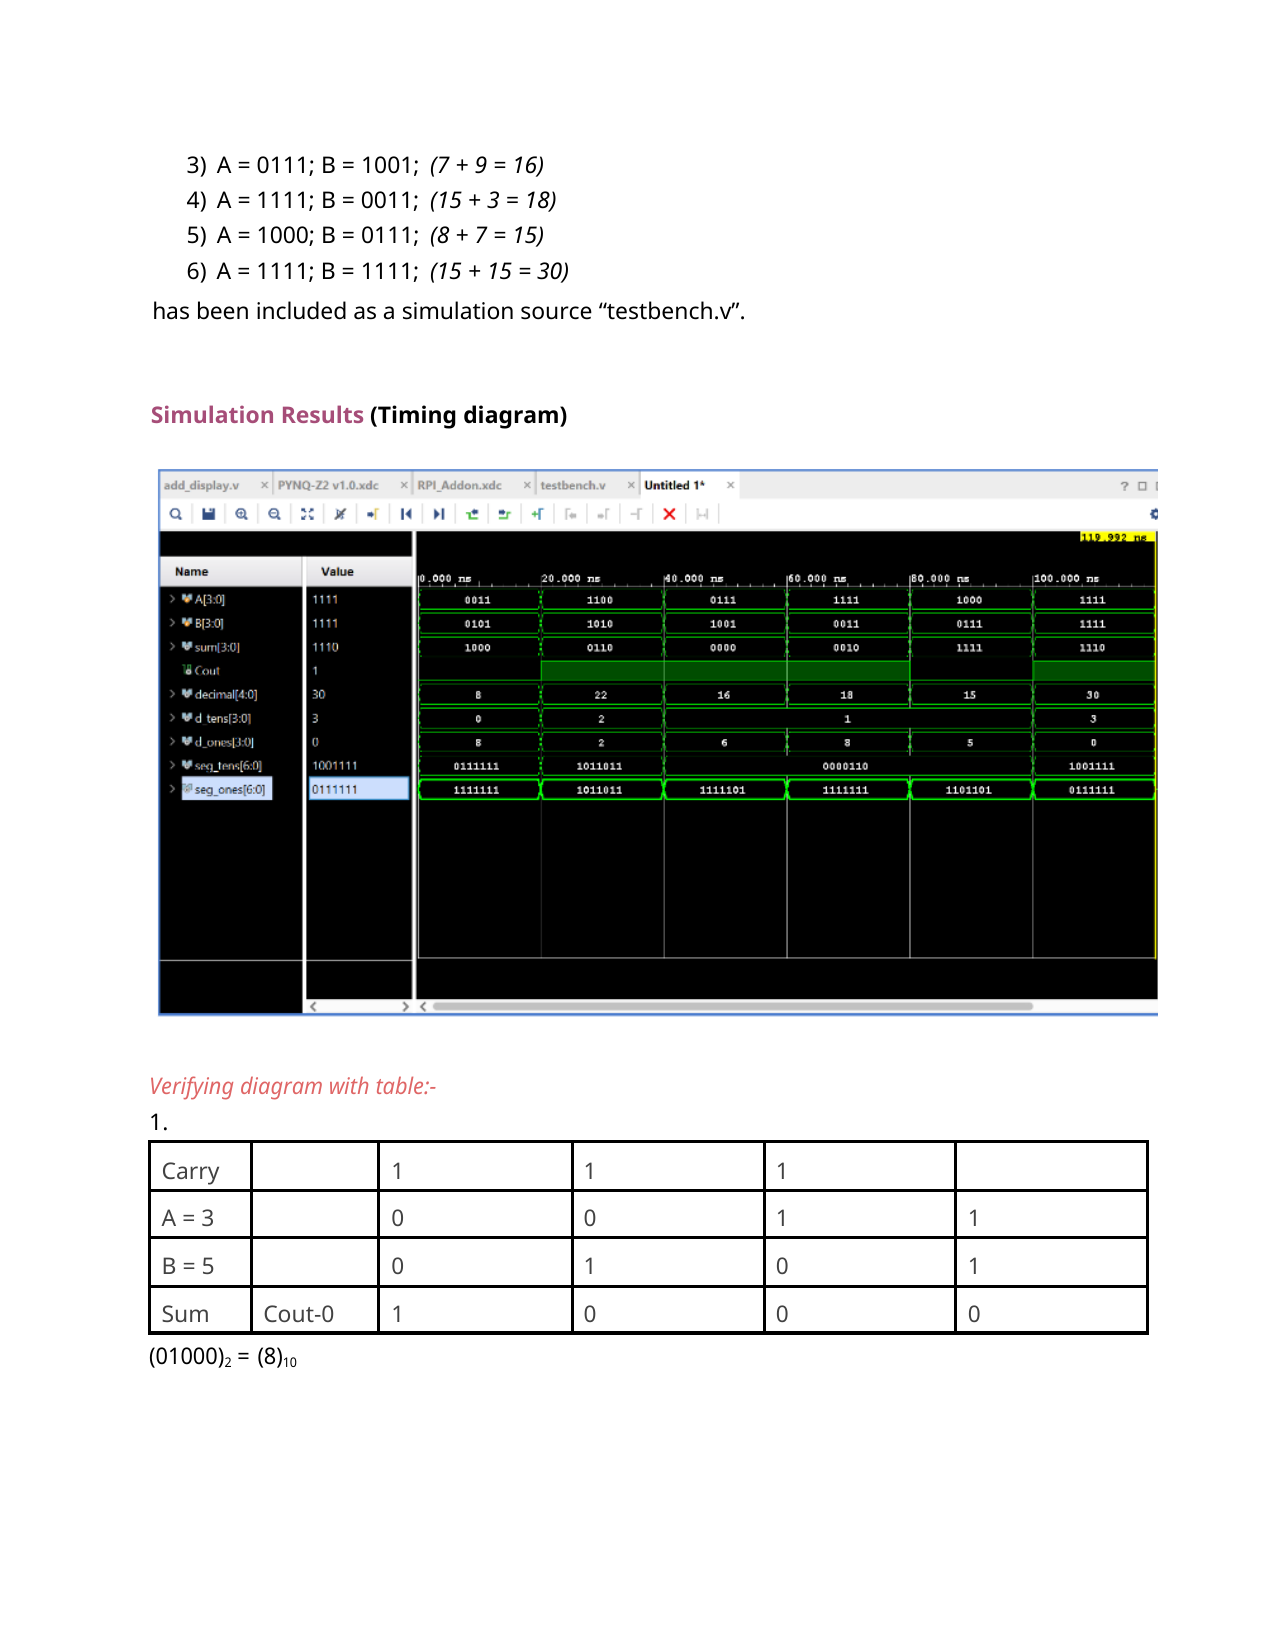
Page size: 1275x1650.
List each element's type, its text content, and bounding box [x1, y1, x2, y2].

table_cell Sum [151, 1288, 250, 1331]
table_cell 0 [766, 1288, 954, 1331]
text (01000)2 = (8)10 [149, 1340, 1167, 1371]
text has been included as a simulation source “testbench.v”. [152, 295, 1167, 326]
table_header 1 [380, 1143, 571, 1189]
table_header Carry [151, 1143, 250, 1189]
table_header 1 [574, 1143, 763, 1189]
table_cell 0 [957, 1288, 1146, 1331]
table_cell 1 [766, 1192, 954, 1236]
table_cell 1 [380, 1288, 571, 1331]
text 4) A = 1111; B = 0011; (15 + 3 = 18) [186, 184, 1167, 215]
table_header [253, 1143, 377, 1189]
table_cell 0 [574, 1288, 763, 1331]
table_cell 0 [380, 1192, 571, 1236]
table_cell [253, 1192, 377, 1236]
table_cell Cout-0 [253, 1288, 377, 1331]
table_cell B = 5 [151, 1239, 250, 1284]
table_cell 1 [957, 1239, 1146, 1284]
table_cell A = 3 [151, 1192, 250, 1236]
text 5) A = 1000; B = 0111; (8 + 7 = 15) [186, 219, 1167, 251]
table_cell 1 [574, 1239, 763, 1284]
text 6) A = 1111; B = 1111; (15 + 15 = 30) [186, 254, 1167, 286]
table_cell 0 [380, 1239, 571, 1284]
text 1. [149, 1106, 1167, 1137]
text 3) A = 0111; B = 1001; (7 + 9 = 16) [186, 148, 1167, 180]
table_cell 0 [574, 1192, 763, 1236]
subtitle Simulation Results (Timing diagram) [151, 399, 1167, 431]
picture [157, 468, 1158, 1017]
table_cell 1 [957, 1192, 1146, 1236]
text Verifying diagram with table:- [149, 1070, 1167, 1101]
table_cell [253, 1239, 377, 1284]
table_cell 0 [766, 1239, 954, 1284]
table_header 1 [766, 1143, 954, 1189]
table_header [957, 1143, 1146, 1189]
